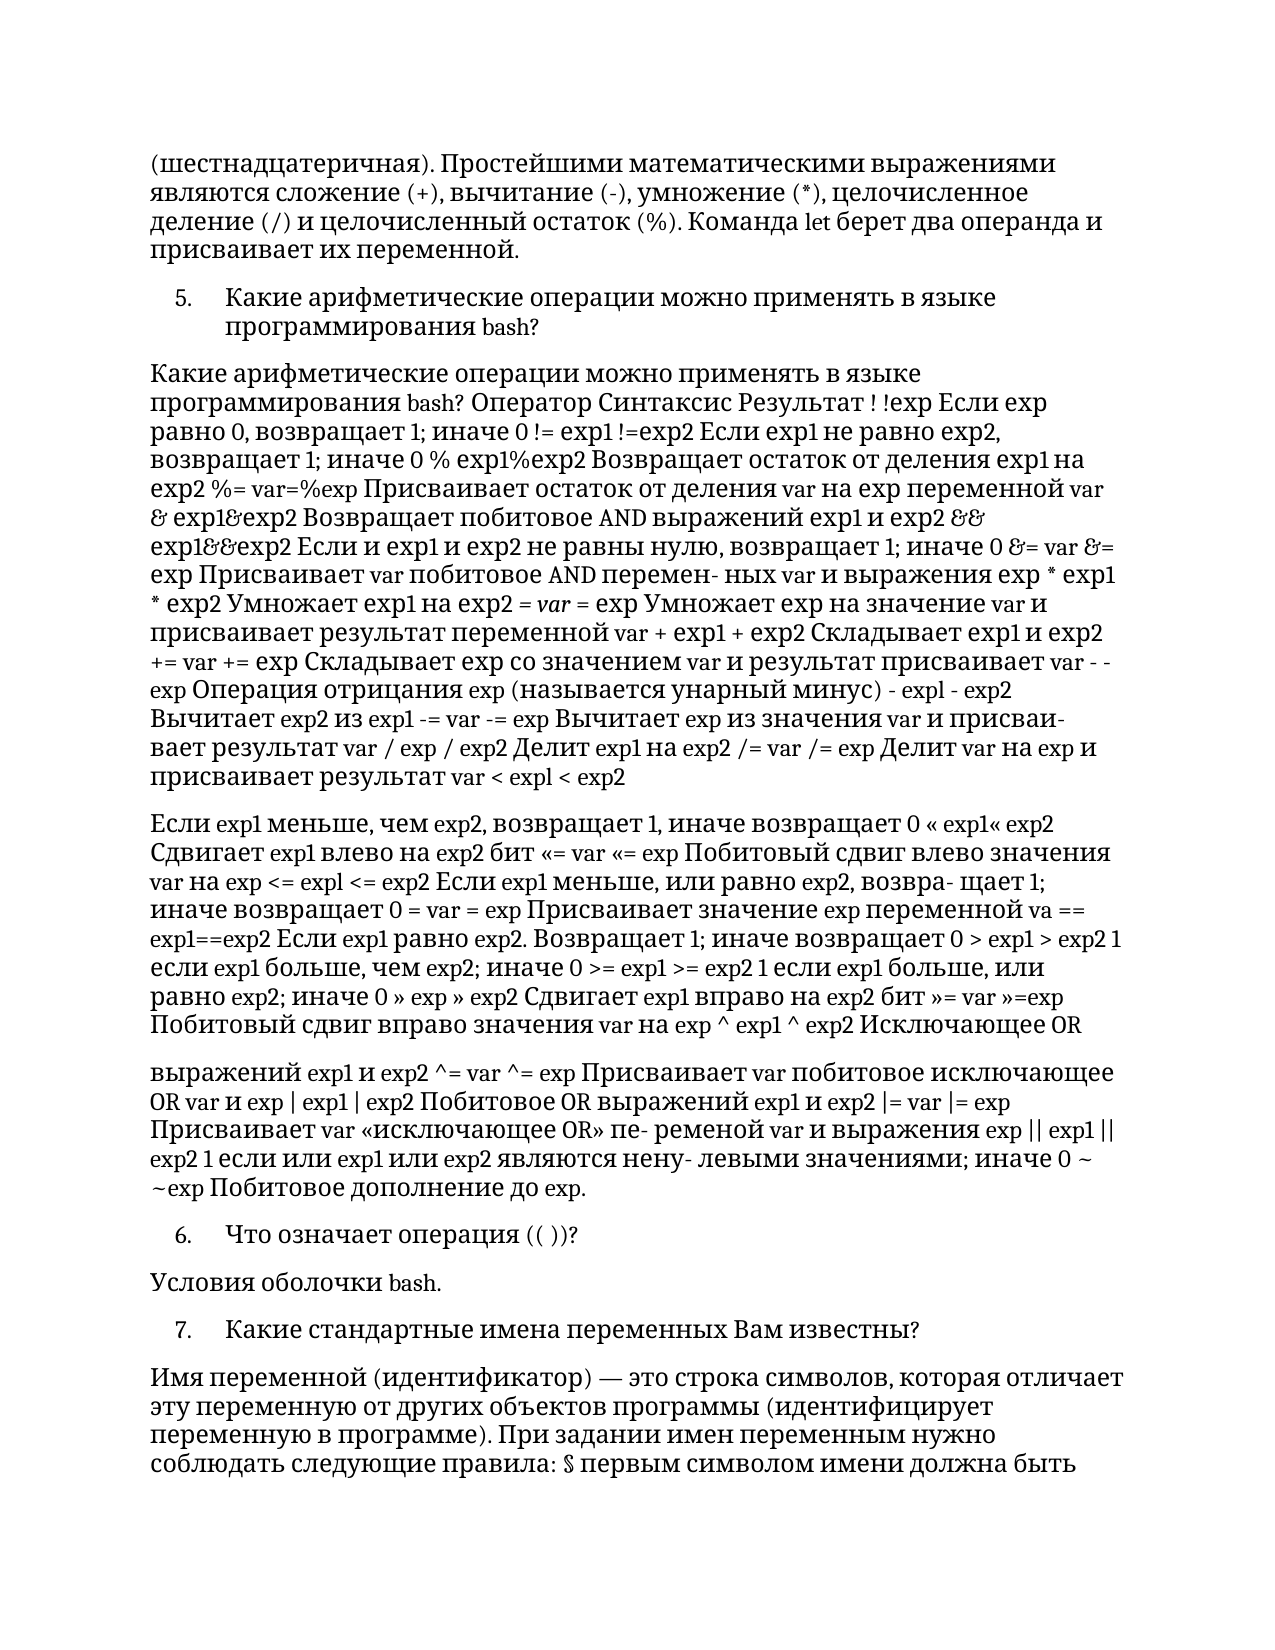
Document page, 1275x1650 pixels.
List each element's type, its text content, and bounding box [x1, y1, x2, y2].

list Что означает операция (( ))? [175, 1221, 1125, 1250]
text Условия оболочки bash. [150, 1269, 1125, 1297]
list Какие арифметические операции можно применять в языке программирования bash? [175, 284, 1125, 341]
text Какие арифметические операции можно применять в языке программирования bash? Оператор Синтаксис Результат ! !ехр Если ехр равно 0, возвращает 1; иначе 0 != ехр1 !=ехр2 Если ехр1 не равно ехр2, возвращает 1; иначе 0 % ехр1%ехр2 Возвращает остаток от деления ехр1 на ехр2 %= var=%exp Присваивает остаток от деления var на ехр переменной var & ехр1&ехр2 Возвращает побитовое AND выражений ехр1 и ехр2 && ехр1&&ехр2 Если и ехр1 и ехр2 не равны нулю, возвращает 1; иначе 0 &= var &= ехр Присваивает var побитовое AND перемен- ных var и выражения ехр * ехр1 * ехр2 Умножает ехр1 на ехр2 = var = ехр Умножает ехр на значение var и присваивает результат переменной var + ехр1 + ехр2 Складывает ехр1 и ехр2 += var += ехр Складывает ехр со значением var и результат присваивает var - -exp Операция отрицания exp (называется унарный минус) - expl - exp2 Вычитает exp2 из exp1 -= var -= exp Вычитает exp из значения var и присваи- вает результат var / exp / exp2 Делит exp1 на exp2 /= var /= exp Делит var на exp и присваивает результат var < expl < exp2 [150, 360, 1125, 791]
text выражений exp1 и exp2 ^= var ^= exp Присваивает var побитовое исключающее OR var и exp | exp1 | exp2 Побитовое OR выражений exp1 и exp2 |= var |= exp Присваивает var «исключающее OR» пе- ременой var и выражения exp || exp1 || exp2 1 если или exp1 или exp2 являются нену- левыми значениями; иначе 0 ~ ~exp Побитовое дополнение до exp. [150, 1059, 1125, 1202]
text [150, 150, 1125, 265]
list Какие стандартные имена переменных Вам известны? [175, 1316, 1125, 1345]
text Если exp1 меньше, чем exp2, возвращает 1, иначе возвращает 0 « exp1« exp2 Сдвигает exp1 влево на exp2 бит «= var «= exp Побитовый сдвиг влево значения var на exp <= expl <= exp2 Если exp1 меньше, или равно exp2, возвра- щает 1; иначе возвращает 0 = var = exp Присваивает значение exp переменной va == exp1==exp2 Если exp1 равно exp2. Возвращает 1; иначе возвращает 0 > exp1 > exp2 1 если exp1 больше, чем exp2; иначе 0 >= exp1 >= exp2 1 если exp1 больше, или равно exp2; иначе 0 » exp » exp2 Сдвигает exp1 вправо на exp2 бит »= var »=exp Побитовый сдвиг вправо значения var на exp ^ exp1 ^ exp2 Исключающее OR [150, 810, 1125, 1040]
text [150, 1364, 1125, 1479]
